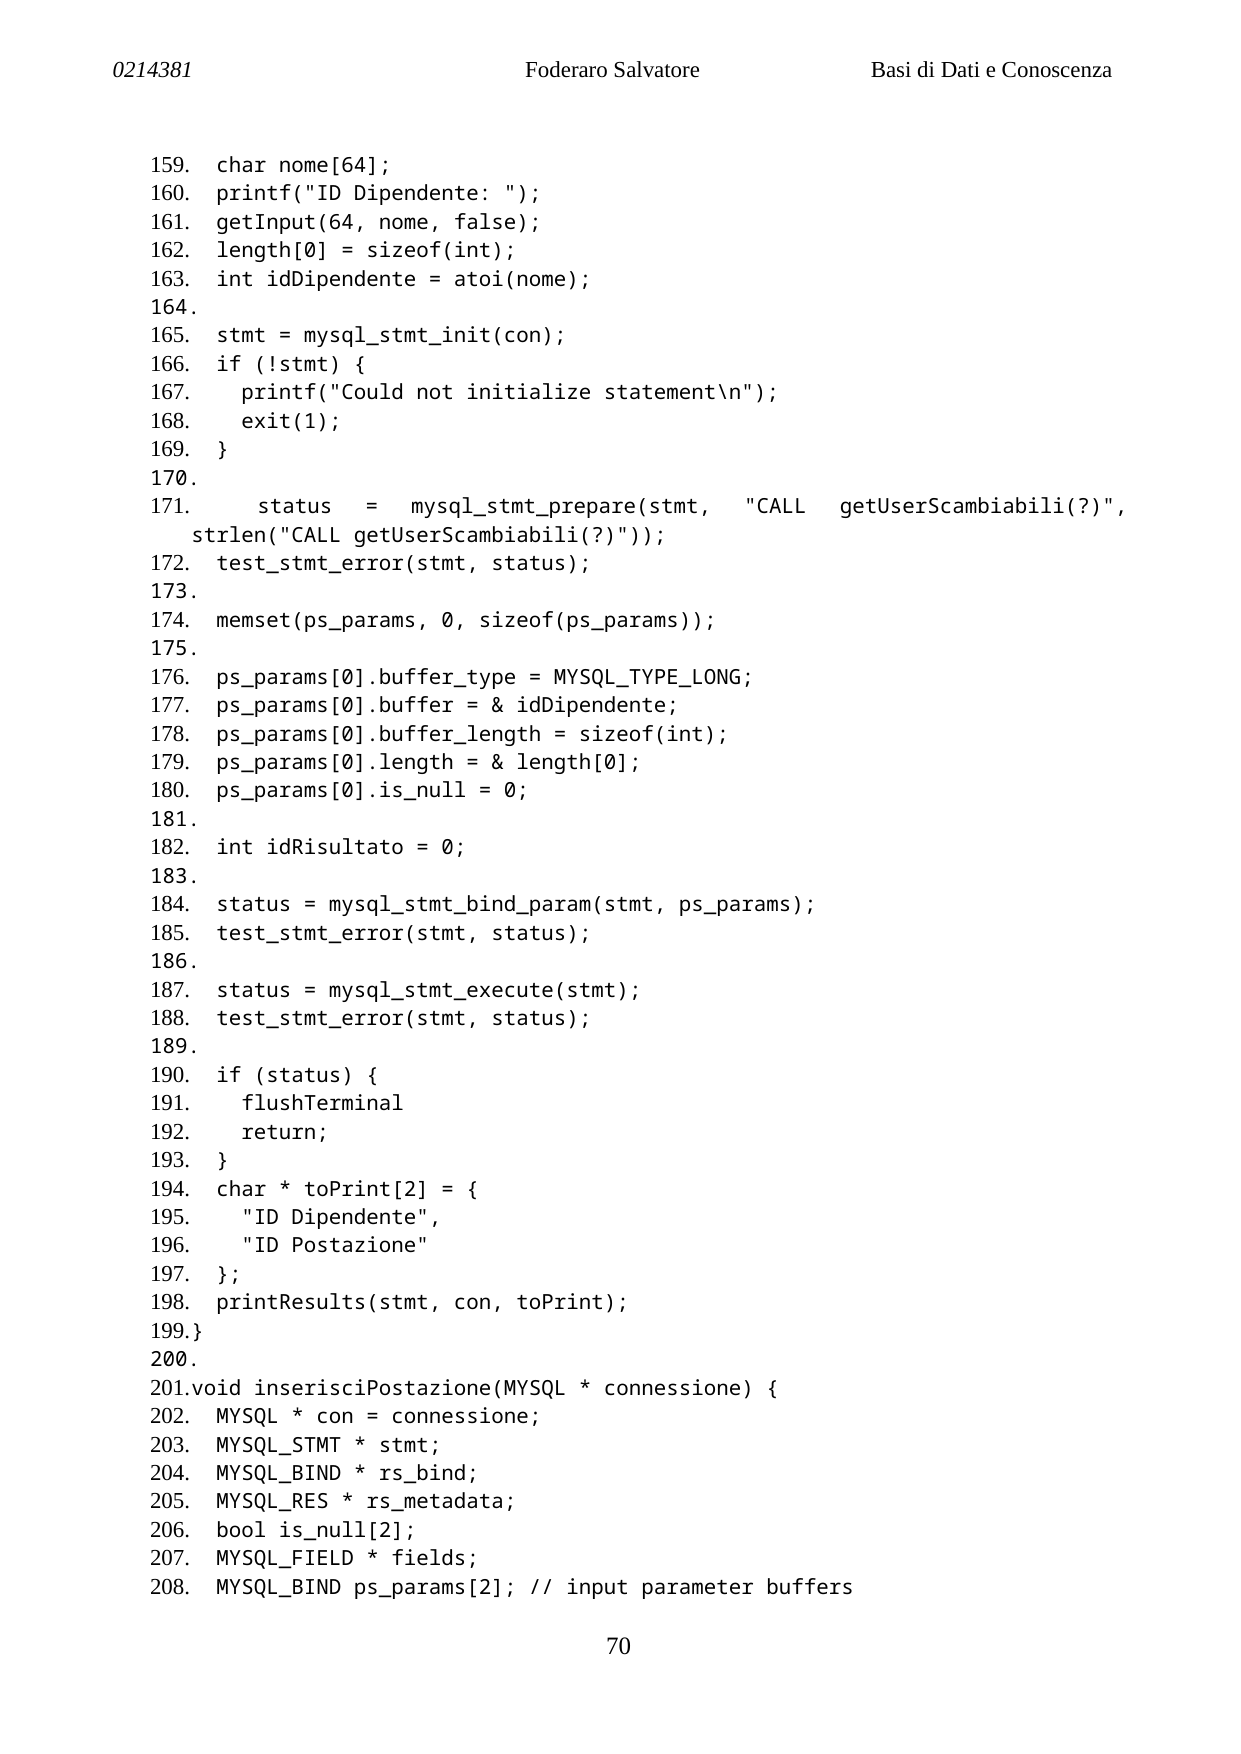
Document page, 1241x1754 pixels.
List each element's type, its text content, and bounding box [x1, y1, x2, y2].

list MYSQL_FIELD * fields; [150, 1543, 1128, 1572]
list flushTerminal [150, 1088, 1128, 1117]
list test_stmt_error(stmt, status); [150, 918, 1128, 946]
list ps_params[0].is_null = 0; [150, 776, 1128, 804]
list status = mysql_stmt_bind_param(stmt, ps_params); [150, 889, 1128, 918]
list ps_params[0].buffer_type = MYSQL_TYPE_LONG; [150, 662, 1128, 690]
list } [150, 434, 1128, 463]
list MYSQL_BIND * rs_bind; [150, 1458, 1128, 1487]
list ps_params[0].buffer = & idDipendente; [150, 690, 1128, 719]
list if (status) { [150, 1060, 1128, 1088]
list int idDipendente = atoi(nome); [150, 264, 1128, 292]
list char nome[64]; [150, 150, 1128, 178]
list if (!stmt) { [150, 349, 1128, 377]
list } [150, 1316, 1128, 1344]
list bool is_null[2]; [150, 1515, 1128, 1543]
list exit(1); [150, 406, 1128, 434]
list memset(ps_params, 0, sizeof(ps_params)); [150, 605, 1128, 633]
list printf("ID Dipendente: "); [150, 178, 1128, 207]
list stmt = mysql_stmt_init(con); [150, 321, 1128, 349]
list int idRisultato = 0; [150, 832, 1128, 861]
list printf("Could not initialize statement\n"); [150, 377, 1128, 406]
list getInput(64, nome, false); [150, 207, 1128, 235]
list ps_params[0].buffer_length = sizeof(int); [150, 719, 1128, 747]
list "ID Dipendente", [150, 1202, 1128, 1231]
list } [150, 1145, 1128, 1174]
list printResults(stmt, con, toPrint); [150, 1287, 1128, 1316]
list status = mysql_stmt_execute(stmt); [150, 975, 1128, 1003]
list length[0] = sizeof(int); [150, 235, 1128, 264]
list status = mysql_stmt_prepare(stmt, "CALL getUserScambiabili(?)", strlen("CALL getUserScambiabili(?)")); [150, 491, 1128, 548]
list }; [150, 1259, 1128, 1287]
list MYSQL_BIND ps_params[2]; // input parameter buffers [150, 1572, 1128, 1600]
list test_stmt_error(stmt, status); [150, 548, 1128, 577]
list MYSQL * con = connessione; [150, 1401, 1128, 1430]
list "ID Postazione" [150, 1231, 1128, 1259]
list ps_params[0].length = & length[0]; [150, 747, 1128, 776]
list char * toPrint[2] = { [150, 1174, 1128, 1202]
list MYSQL_STMT * stmt; [150, 1430, 1128, 1458]
list test_stmt_error(stmt, status); [150, 1003, 1128, 1032]
list void inserisciPostazione(MYSQL * connessione) { [150, 1373, 1128, 1401]
list MYSQL_RES * rs_metadata; [150, 1487, 1128, 1515]
list return; [150, 1117, 1128, 1145]
